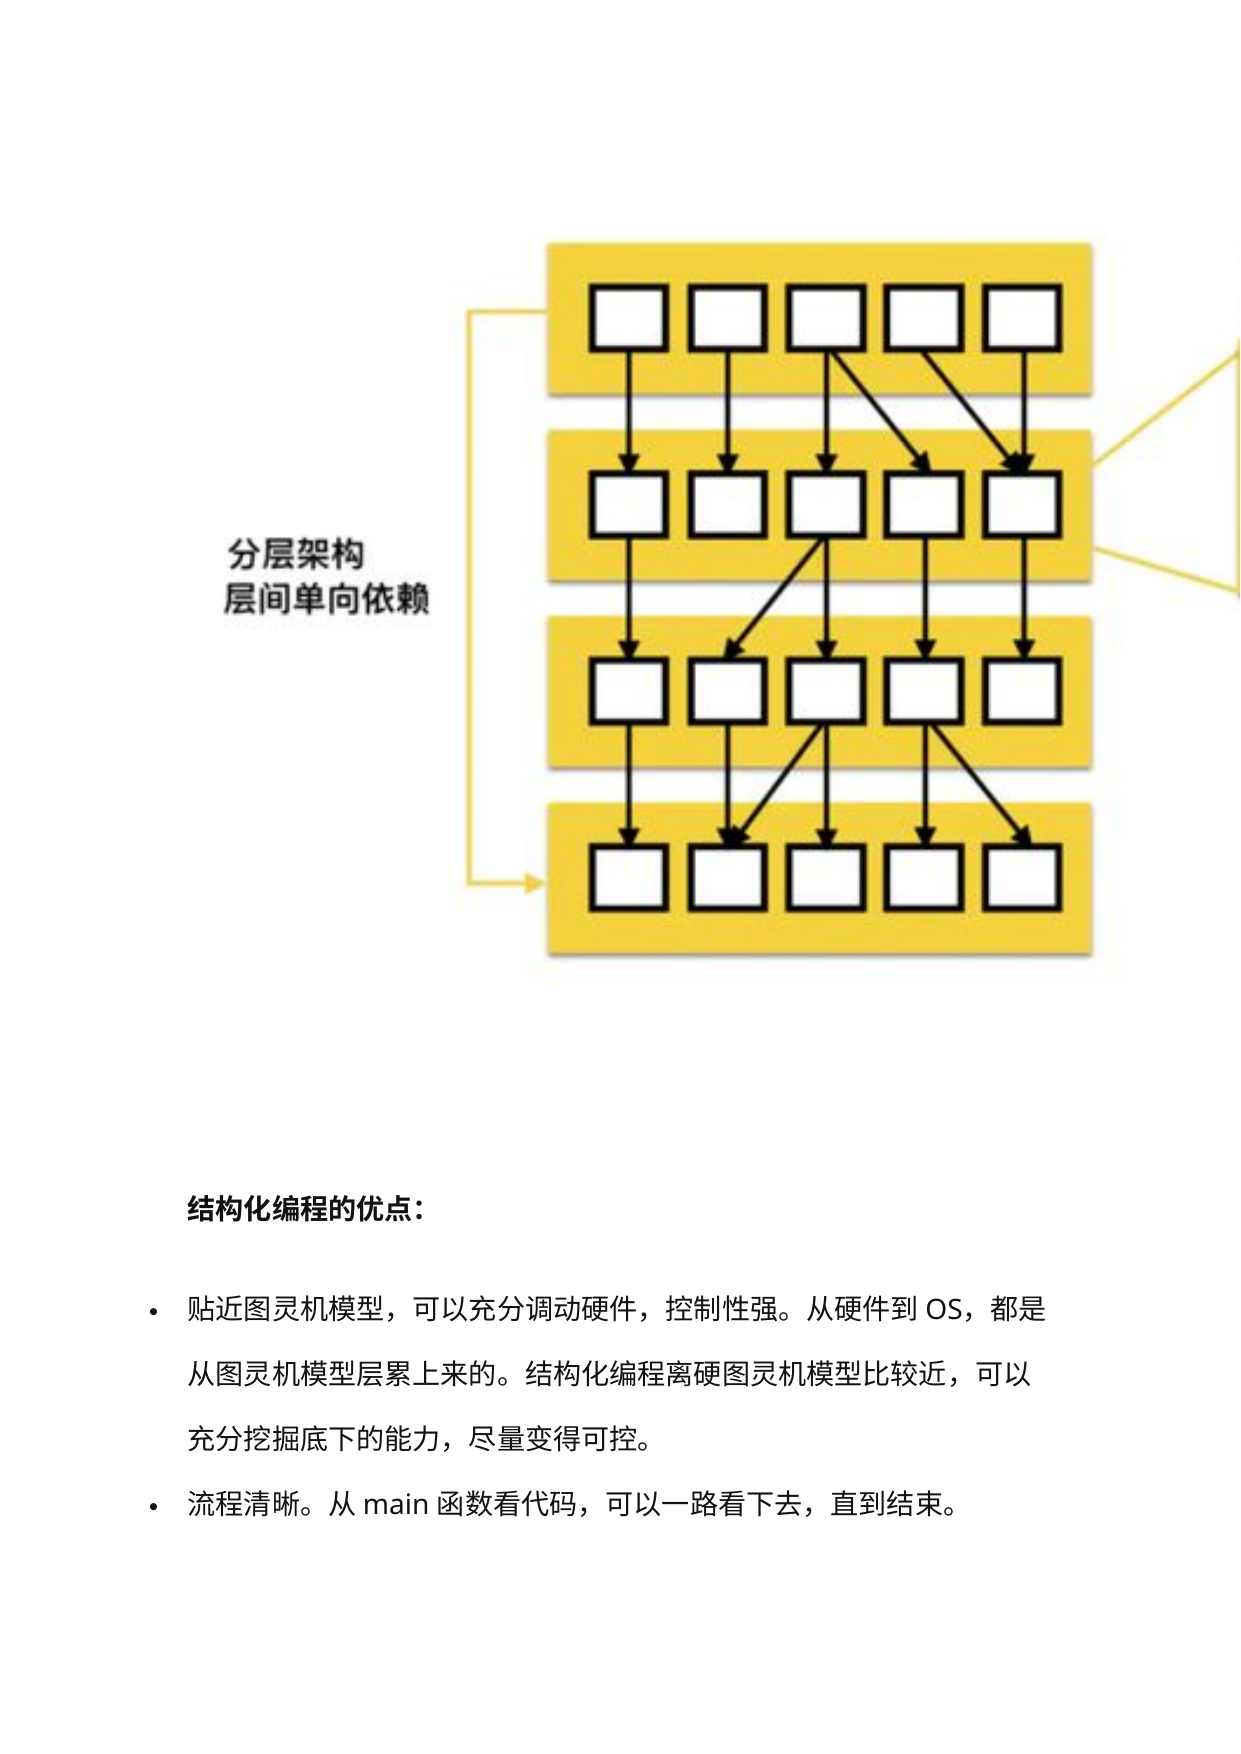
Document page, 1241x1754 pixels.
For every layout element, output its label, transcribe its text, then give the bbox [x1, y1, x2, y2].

picture [187, 162, 1241, 1017]
list 流程清晰。从 main 函数看代码，可以一路看下去，直到结束。 [150, 1469, 1053, 1534]
text 结构化编程的优点： [187, 1174, 1053, 1239]
list 贴近图灵机模型，可以充分调动硬件，控制性强。从硬件到 OS，都是从图灵机模型层累上来的。结构化编程离硬图灵机模型比较近，可以充分挖掘底下的能力，尽量变得可控。 [150, 1274, 1053, 1469]
